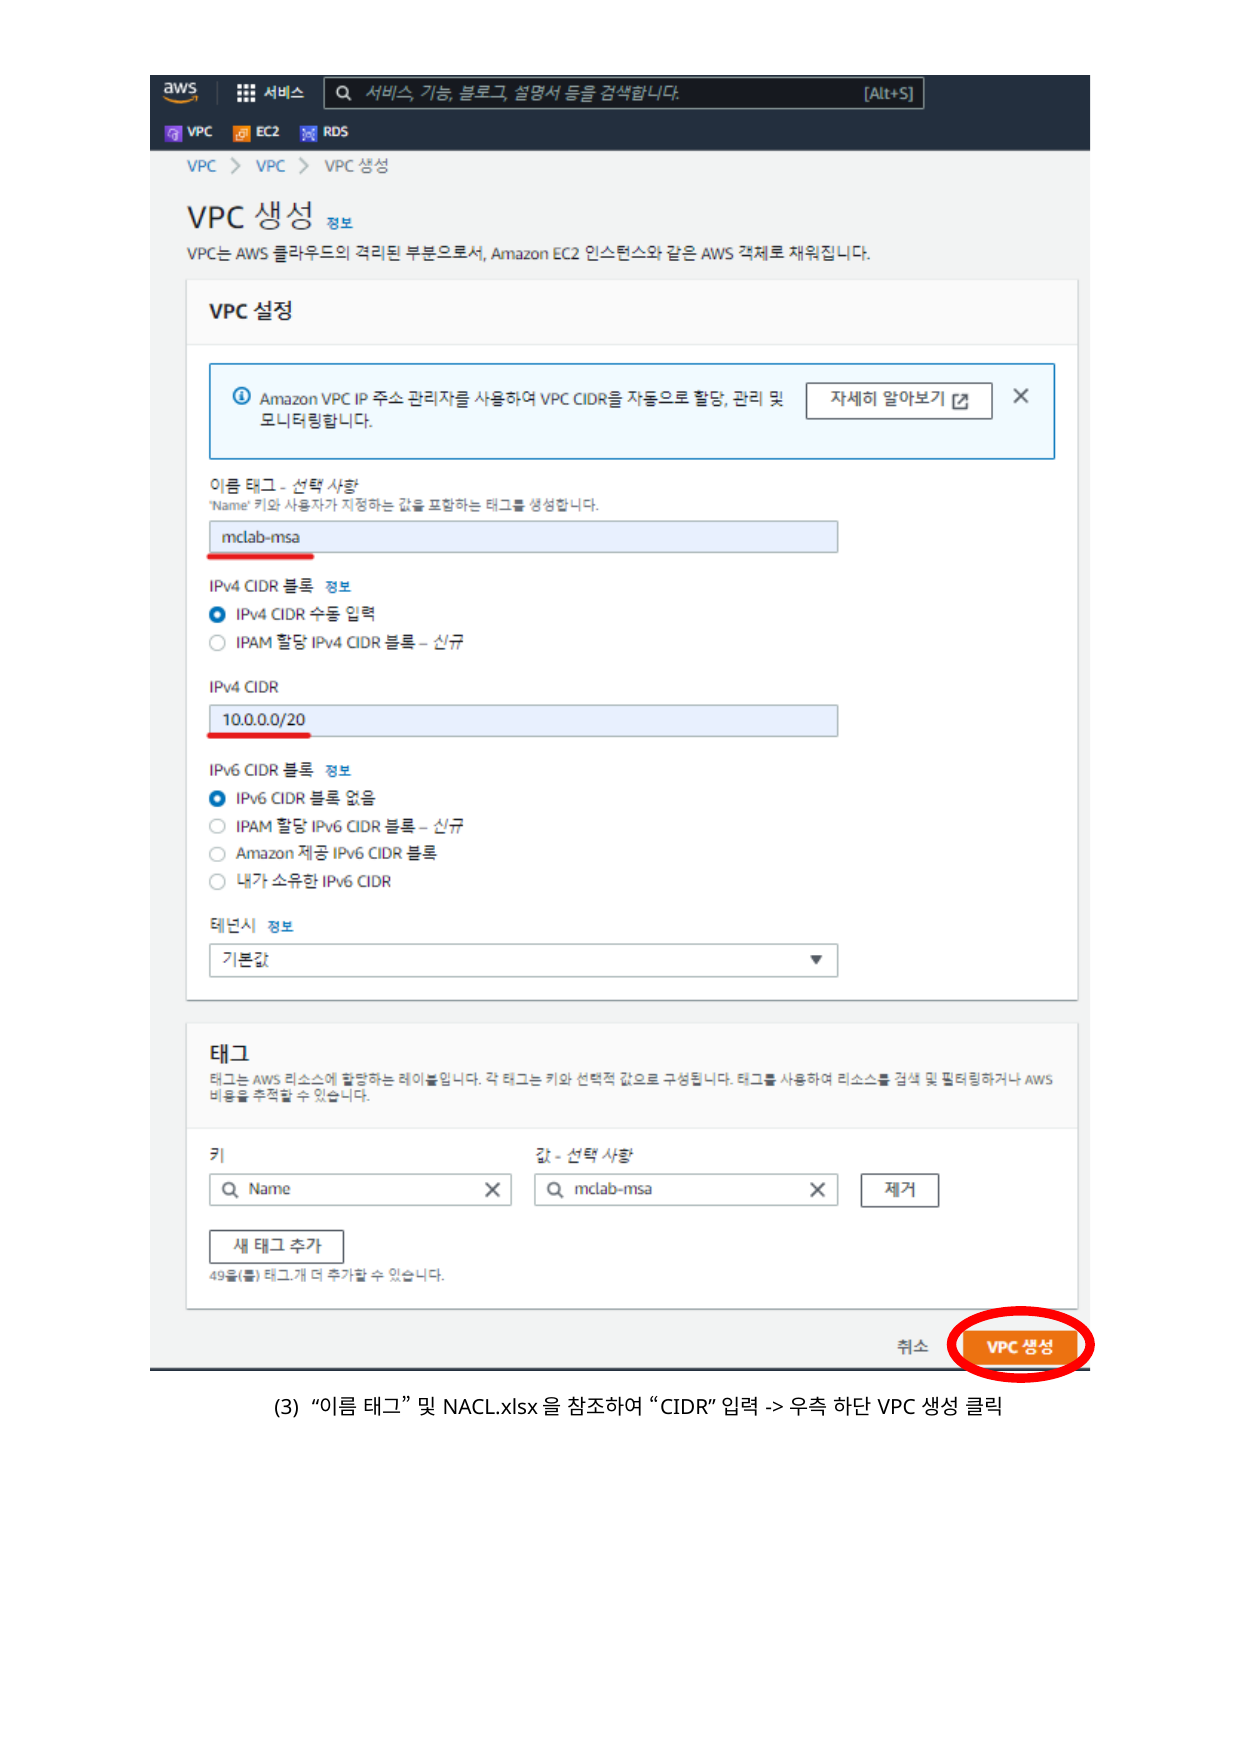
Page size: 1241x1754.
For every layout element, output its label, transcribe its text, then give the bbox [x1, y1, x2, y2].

picture [957, 1316, 1085, 1371]
picture [1077, 1359, 1091, 1371]
list “이름 태그” 및 NACL.xlsx을 참조하여 “CIDR” 입력 -> 우측 하단 VPC 생성 클릭 [112, 1390, 1165, 1420]
picture [150, 75, 1091, 1371]
